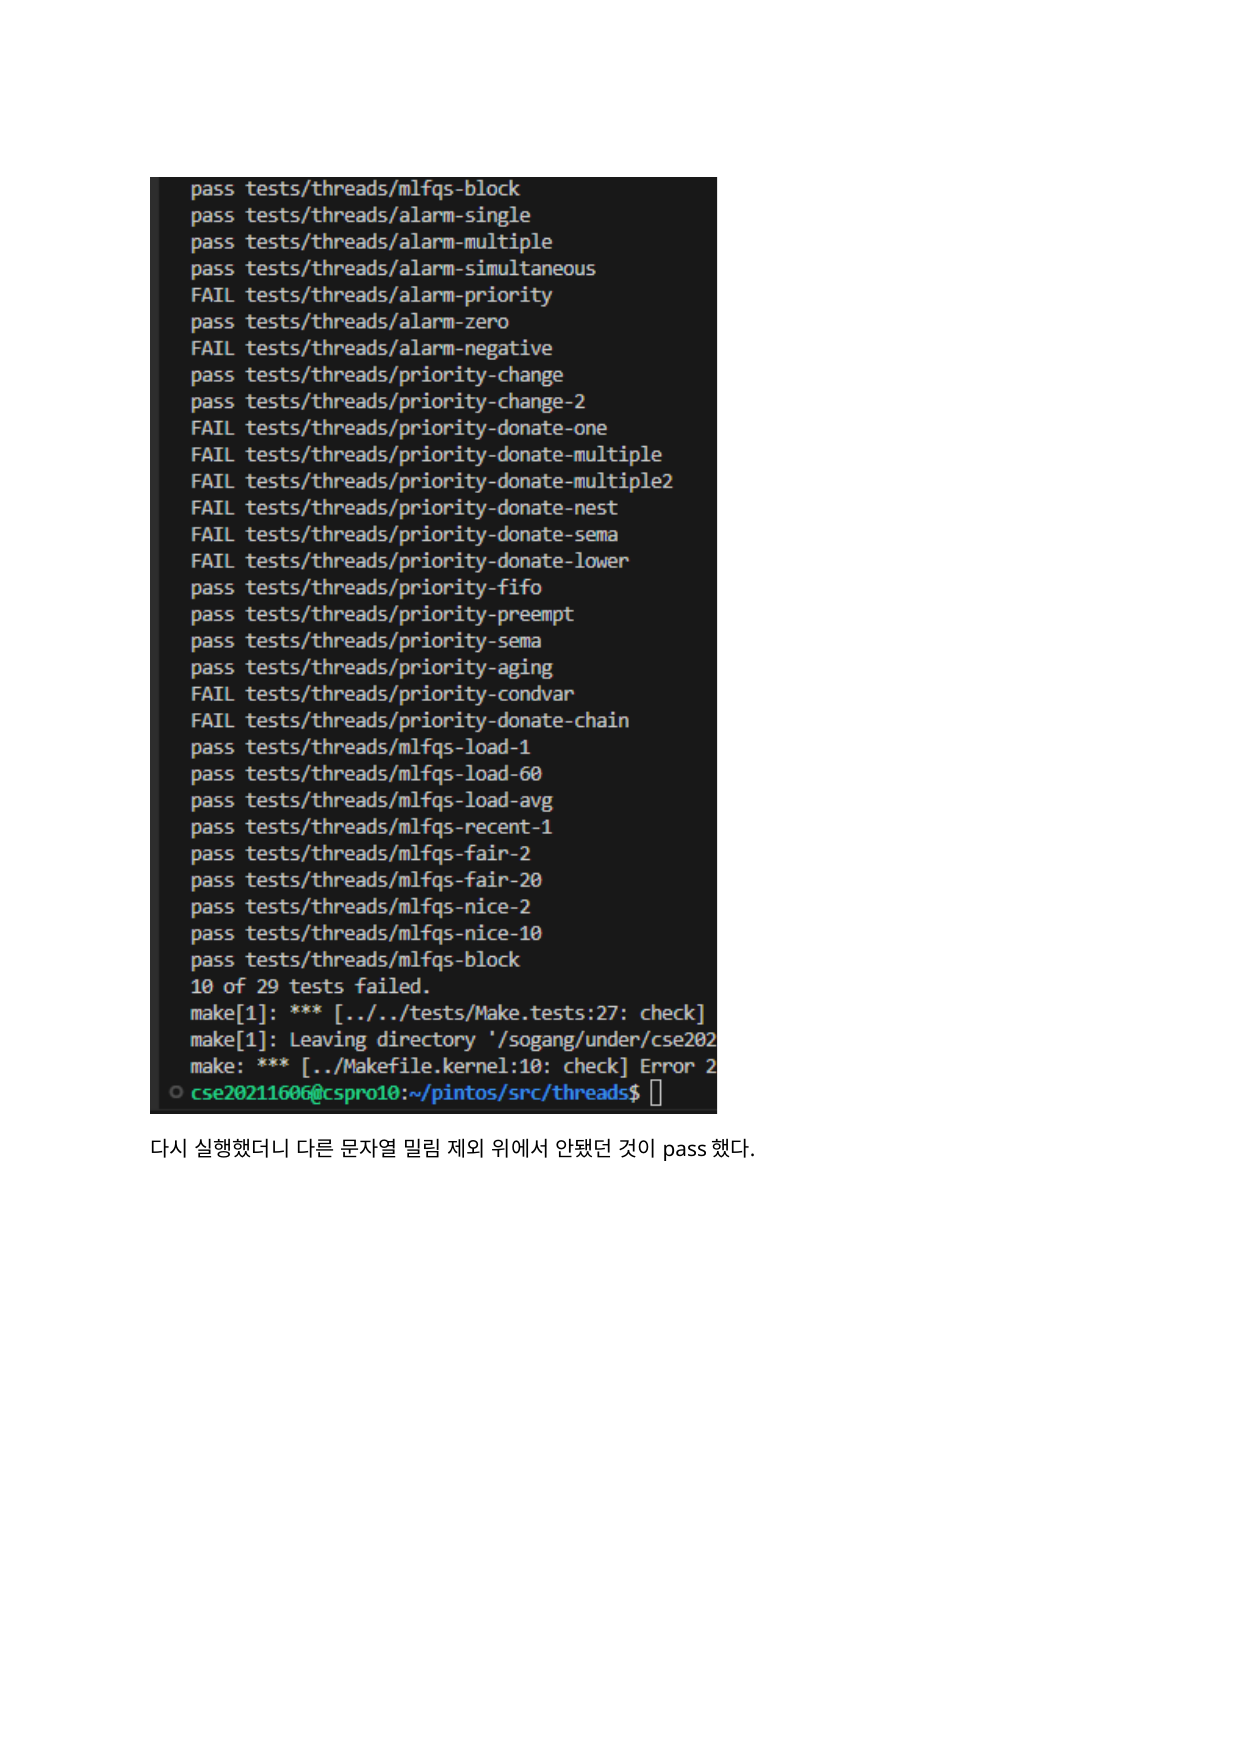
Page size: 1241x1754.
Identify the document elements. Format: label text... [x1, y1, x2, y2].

picture [150, 177, 718, 1114]
text 다시 실행했더니 다른 문자열 밀림 제외 위에서 안됐던 것이 pass했다. [150, 1132, 1090, 1162]
